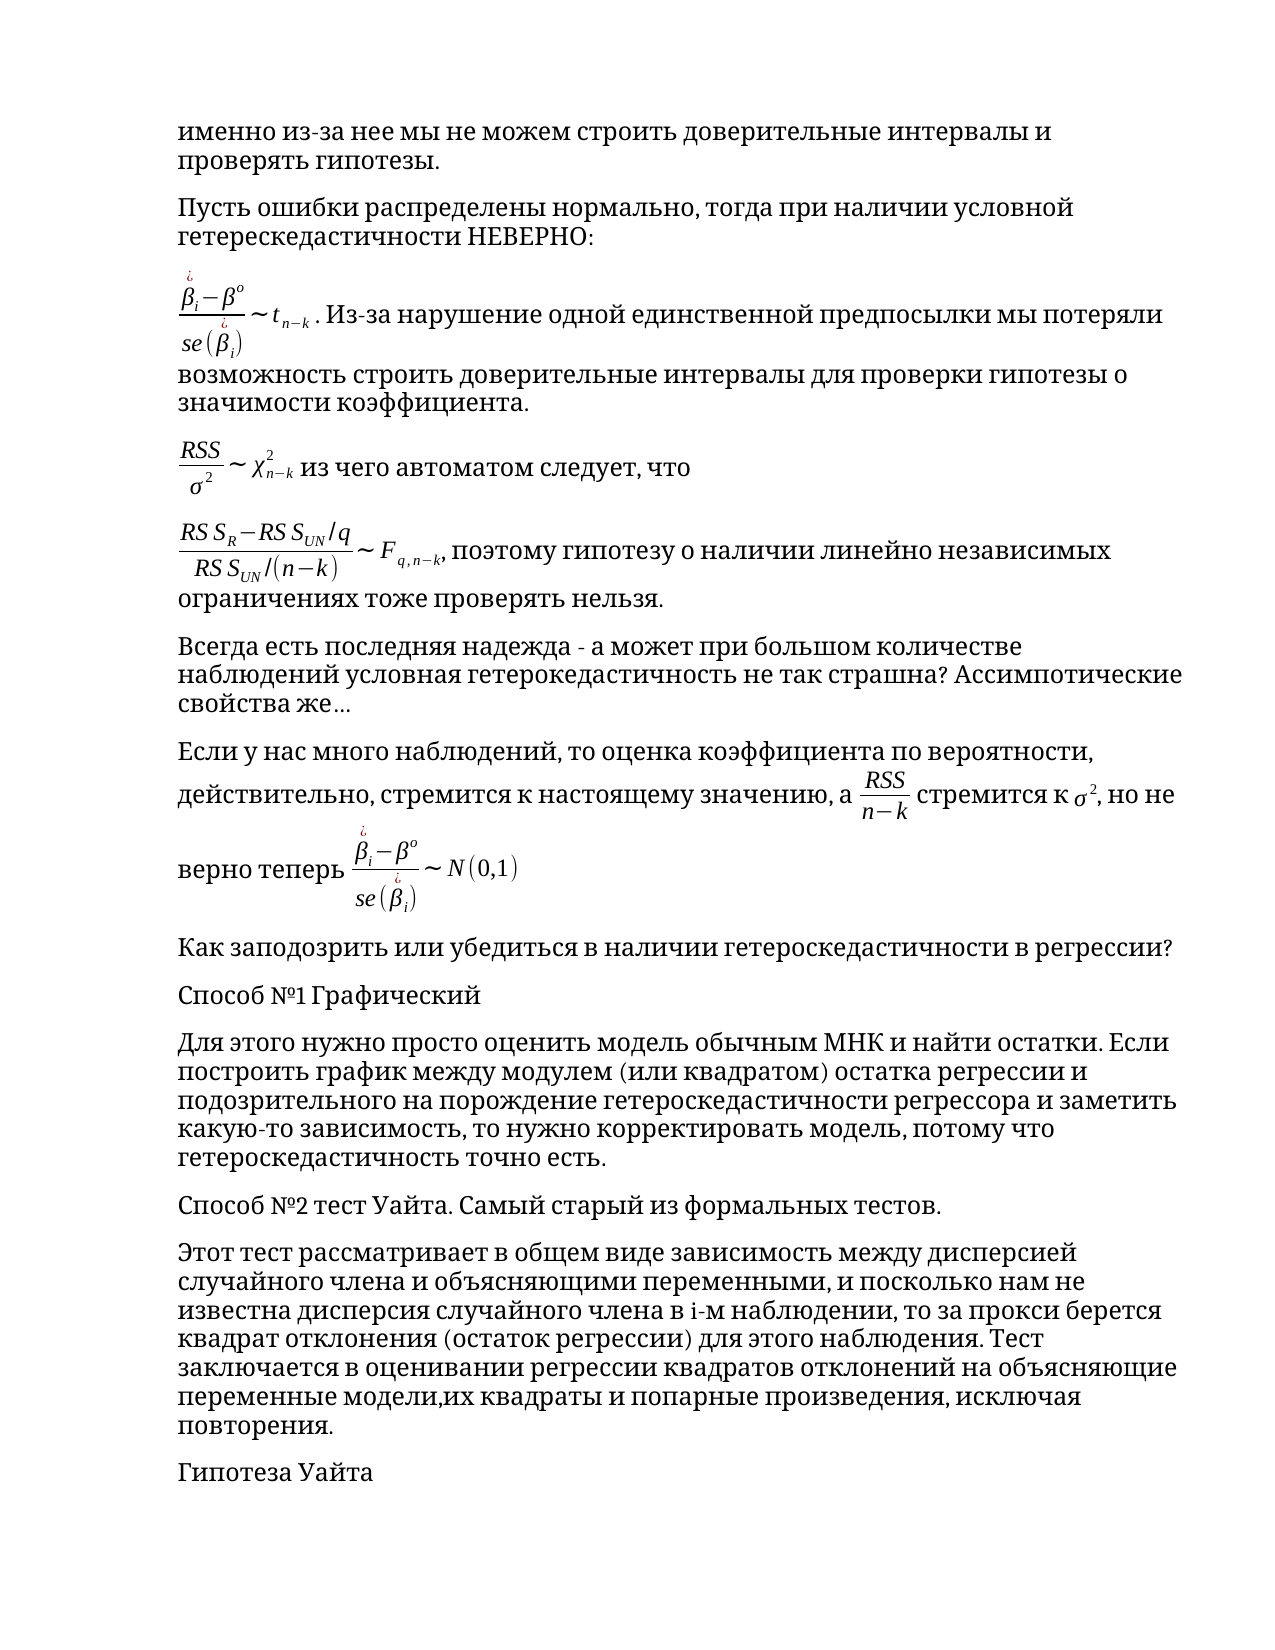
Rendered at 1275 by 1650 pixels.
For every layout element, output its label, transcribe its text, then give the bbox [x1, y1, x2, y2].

text Если у нас много наблюдений, то оценка коэффициента по вероятности, действительно, стремится к настоящему значению, а стремится к , но не верно теперь [177, 738, 1186, 915]
text Гипотеза Уайта [177, 1459, 1186, 1488]
text . Из-за нарушение одной единственной предпосылки мы потеряли возможность строить доверительные интервалы для проверки гипотезы о значимости коэффициента. [177, 271, 1186, 418]
text Этот тест рассматривает в общем виде зависимость между дисперсией случайного члена и объясняющими переменными, и посколько нам не известна дисперсия случайного члена в i-м наблюдении, то за прокси берется квадрат отклонения (остаток регрессии) для этого наблюдения. Тест заключается в оценивании регрессии квадратов отклонений на объясняющие переменные модели,их квадраты и попарные произведения, исключая повторения. [177, 1239, 1186, 1440]
text Пусть ошибки распределены нормально, тогда при наличии условной гетерескедастичности НЕВЕРНО: [177, 194, 1186, 252]
text Способ №1 Графический [177, 982, 1186, 1010]
text Способ №2 тест Уайта. Самый старый из формальных тестов. [177, 1192, 1186, 1220]
text , поэтому гипотезу о наличии линейно независимых ограничениях тоже проверять нельзя. [177, 518, 1186, 614]
text Всегда есть последняя надежда - а может при большом количестве наблюдений условная гетерокедастичность не так страшна? Ассимпотические свойства же… [177, 633, 1186, 719]
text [177, 118, 1186, 176]
text Как заподозрить или убедиться в наличии гетероскедастичности в регрессии? [177, 934, 1186, 963]
text Для этого нужно просто оценить модель обычным МНК и найти остатки. Если построить график между модулем (или квадратом) остатка регрессии и подозрительного на порождение гетероскедастичности регрессора и заметить какую-то зависимость, то нужно корректировать модель, потому что гетероскедастичность точно есть. [177, 1029, 1186, 1173]
text из чего автоматом следует, что [177, 437, 1186, 499]
